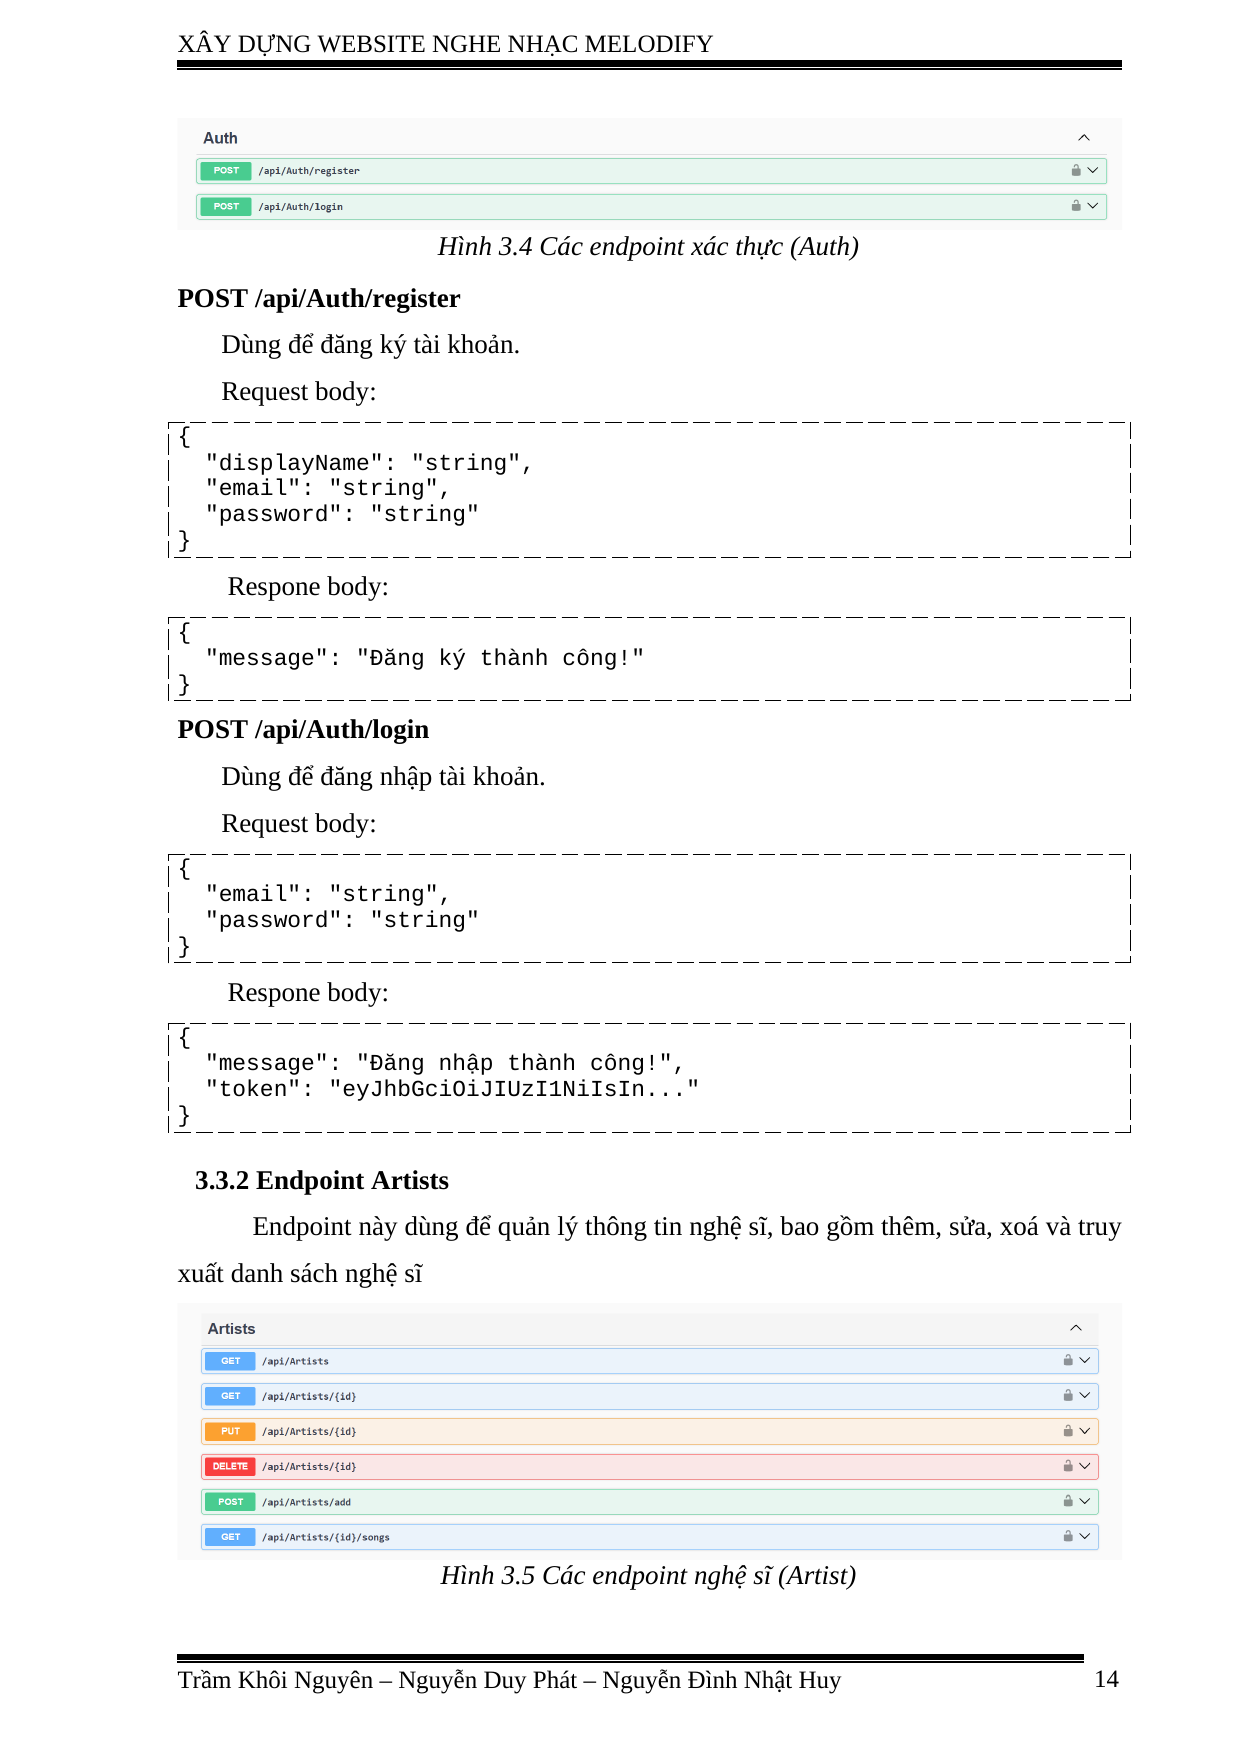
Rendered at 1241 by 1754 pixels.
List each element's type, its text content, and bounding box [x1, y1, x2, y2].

text Hình 3.4 Các endpoint xác thực (Auth) [177, 230, 1122, 261]
text { [168, 1023, 1131, 1052]
text "email": "string", [177, 882, 1122, 908]
text "message": "Đăng nhập thành công!", [177, 1052, 1122, 1078]
text } [168, 526, 1131, 558]
text } [168, 1100, 1131, 1133]
text "token": "eyJhbGciOiJIUzI1NiIsIn..." [177, 1078, 1122, 1100]
picture [177, 1303, 1123, 1560]
text } [168, 931, 1131, 963]
text "message": "Đăng ký thành công!" [177, 646, 1122, 669]
text Hình 3.5 Các endpoint nghệ sĩ (Artist) [177, 1560, 1122, 1590]
text "password": "string" [177, 908, 1122, 931]
text } [168, 669, 1131, 701]
text Request body: [177, 807, 1122, 838]
text "password": "string" [177, 503, 1122, 526]
text "displayName": "string", [177, 451, 1122, 477]
text Dùng để đăng ký tài khoản. [177, 328, 1122, 359]
picture [177, 118, 1123, 230]
text POST /api/Auth/register [177, 282, 1122, 313]
text Respone body: [177, 570, 1122, 601]
text Dùng để đăng nhập tài khoản. [177, 760, 1122, 791]
text "email": "string", [177, 477, 1122, 503]
text Request body: [177, 375, 1122, 406]
text POST /api/Auth/login [177, 713, 1122, 744]
text Respone body: [177, 976, 1122, 1007]
text { [168, 422, 1131, 451]
text { [168, 853, 1131, 882]
text Endpoint này dùng để quản lý thông tin nghệ sĩ, bao gồm thêm, sửa, xoá và truy xuất danh sách nghệ sĩ [177, 1210, 1122, 1288]
text { [168, 617, 1131, 646]
subtitle Endpoint Artists [195, 1164, 1122, 1195]
